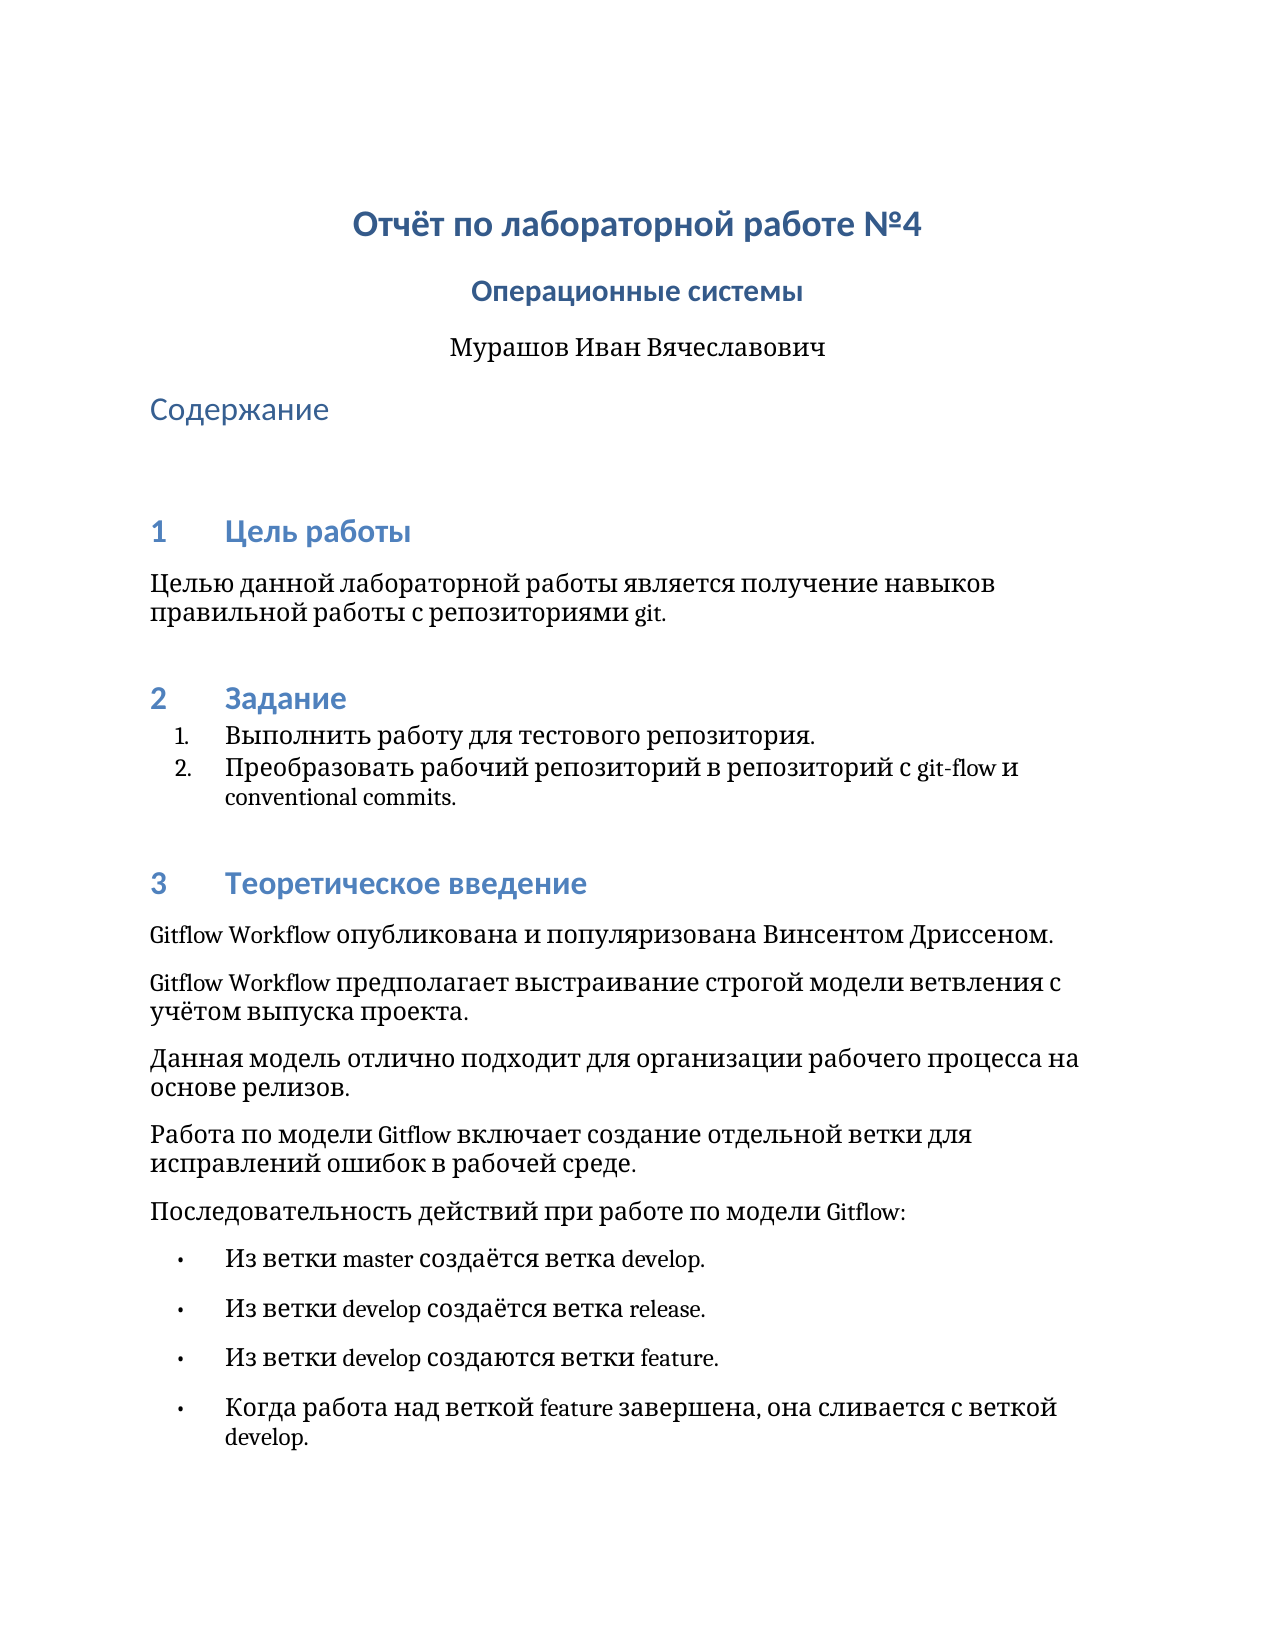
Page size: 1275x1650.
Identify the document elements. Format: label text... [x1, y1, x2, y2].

subtitle 2 Задание [150, 677, 1125, 718]
text Последовательность действий при работе по модели Gitflow: [150, 1198, 1125, 1226]
subtitle 3 Теоретическое введение [150, 862, 1125, 903]
list Из ветки develop создаётся ветка release. [175, 1295, 1125, 1323]
text Работа по модели Gitflow включает создание отдельной ветки для исправлений ошибок в рабочей среде. [150, 1121, 1125, 1179]
list Из ветки develop создаются ветки feature. [175, 1344, 1125, 1373]
list Выполнить работу для тестового репозитория. [175, 722, 1125, 751]
list Из ветки master создаётся ветка develop. [175, 1245, 1125, 1274]
title Отчёт по лабораторной работе №4 [150, 200, 1125, 246]
text Мурашов Иван Вячеславович [150, 334, 1125, 363]
list Когда работа над веткой feature завершена, она сливается с веткой develop. [175, 1394, 1125, 1451]
text Gitflow Workflow опубликована и популяризована Винсентом Дриссеном. [150, 921, 1125, 950]
list Преобразовать рабочий репозиторий в репозиторий с git-flow и conventional commits. [175, 754, 1125, 812]
subtitle 1 Цель работы [150, 510, 1125, 551]
text Данная модель отлично подходит для организации рабочего процесса на основе релизов. [150, 1045, 1125, 1103]
text Gitflow Workflow предполагает выстраивание строгой модели ветвления с учётом выпуска проекта. [150, 969, 1125, 1026]
subtitle Операционные системы [150, 271, 1125, 309]
text Целью данной лабораторной работы является получение навыков правильной работы с репозиториями git. [150, 570, 1125, 627]
